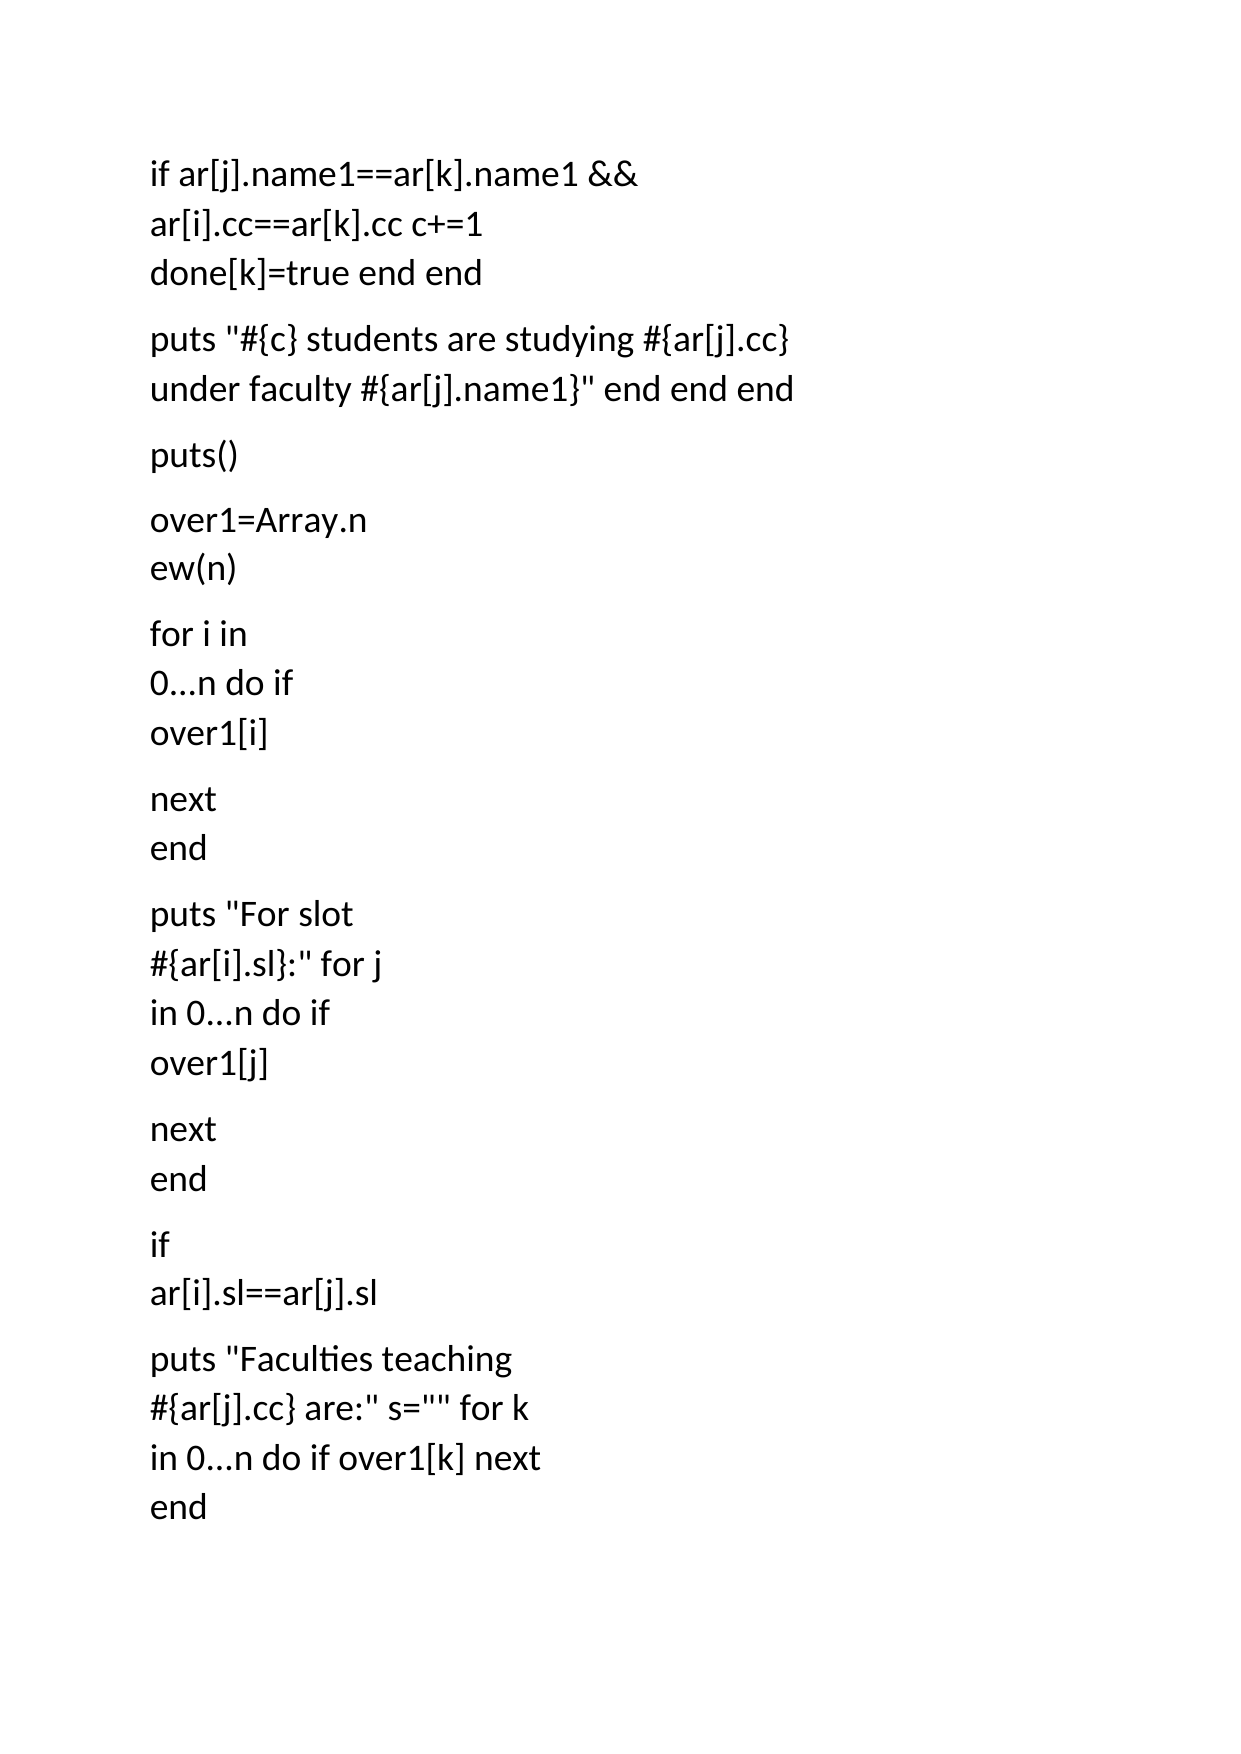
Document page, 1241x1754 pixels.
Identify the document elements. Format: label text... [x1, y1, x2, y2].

text puts "Faculties teaching #{ar[j].cc} are:" s="" for k in 0...n do if over1[k] next end [149, 1334, 545, 1529]
text if ar[i].sl==ar[j].sl [149, 1221, 384, 1315]
text puts() [149, 431, 384, 477]
text next end [149, 775, 234, 870]
text over1=Array.new(n) [149, 496, 384, 590]
text puts "#{c} students are studying #{ar[j].cc} under faculty #{ar[j].name1}" end end end [149, 315, 873, 410]
text for i in 0...n do if over1[i] [149, 610, 311, 754]
text puts "For slot #{ar[i].sl}:" for j in 0...n do if over1[j] [149, 890, 394, 1085]
text next end [149, 1105, 234, 1200]
text if ar[j].name1==ar[k].name1 && ar[i].cc==ar[k].cc c+=1 done[k]=true end end [149, 150, 645, 295]
